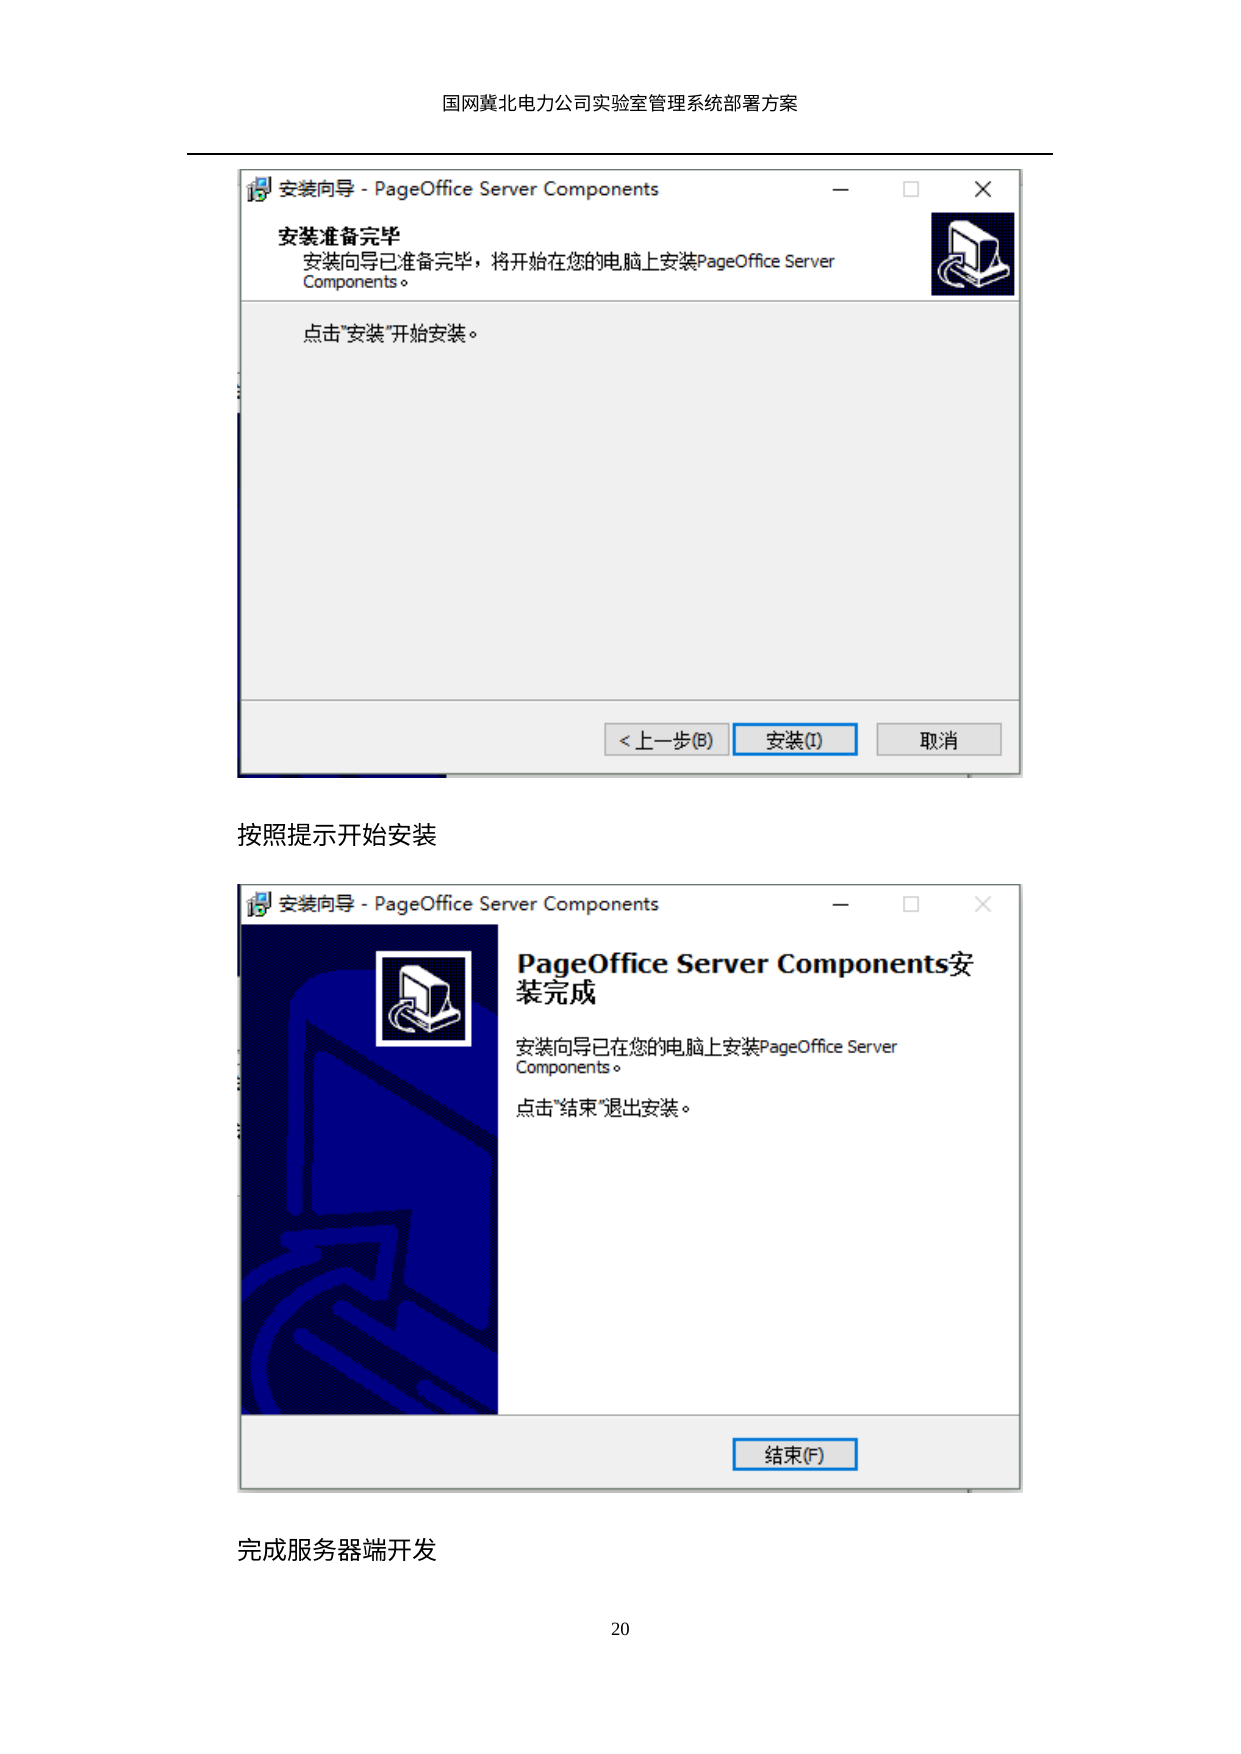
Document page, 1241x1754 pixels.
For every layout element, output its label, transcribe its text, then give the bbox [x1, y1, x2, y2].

picture [237, 169, 1023, 778]
text 按照提示开始安装 [187, 801, 1053, 866]
text 完成服务器端开发 [187, 1516, 1053, 1581]
picture [237, 884, 1023, 1493]
